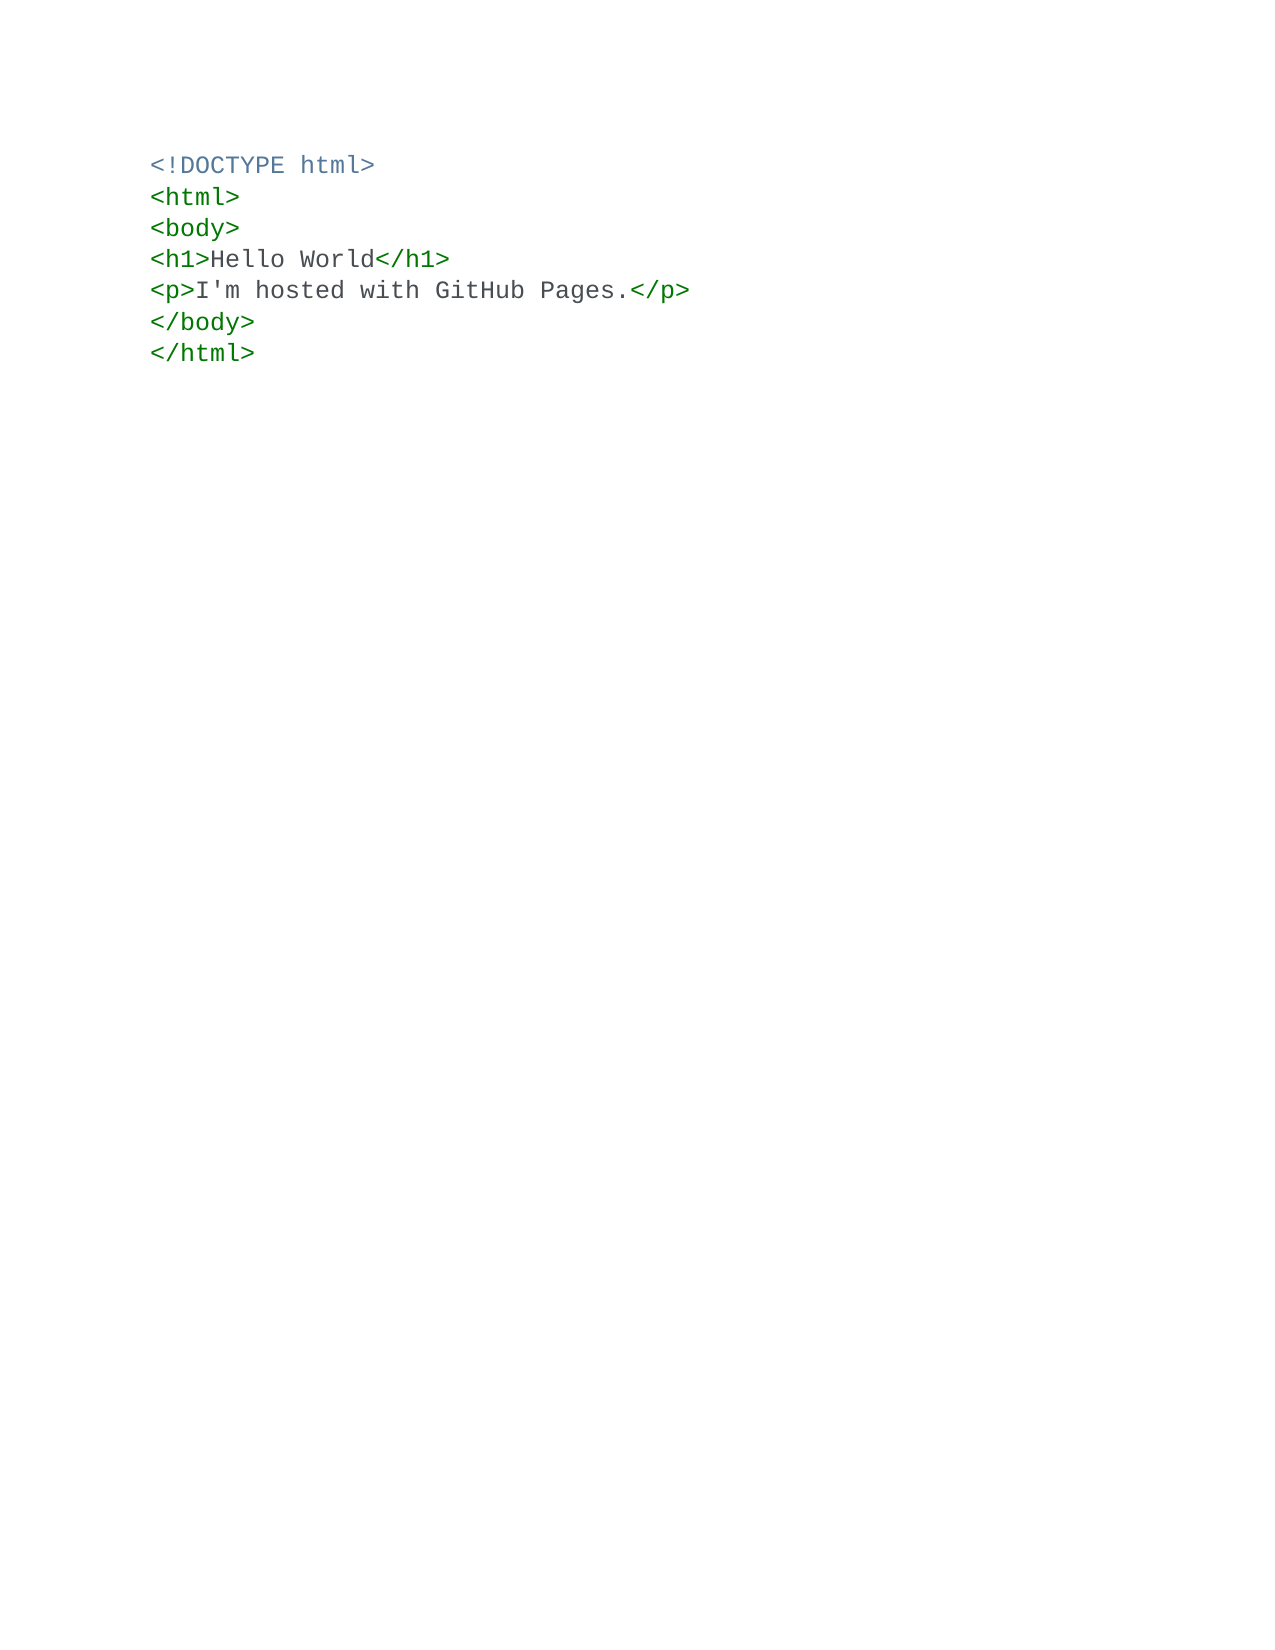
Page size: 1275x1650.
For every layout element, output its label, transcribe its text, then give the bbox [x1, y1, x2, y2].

text <html> [150, 181, 1125, 212]
text <!DOCTYPE html> [150, 150, 1125, 181]
text </html> [150, 337, 1125, 369]
text </body> [150, 306, 1125, 337]
text <body> [150, 212, 1125, 244]
text <p>I'm hosted with GitHub Pages.</p> [150, 275, 1125, 306]
text <h1>Hello World</h1> [150, 244, 1125, 275]
